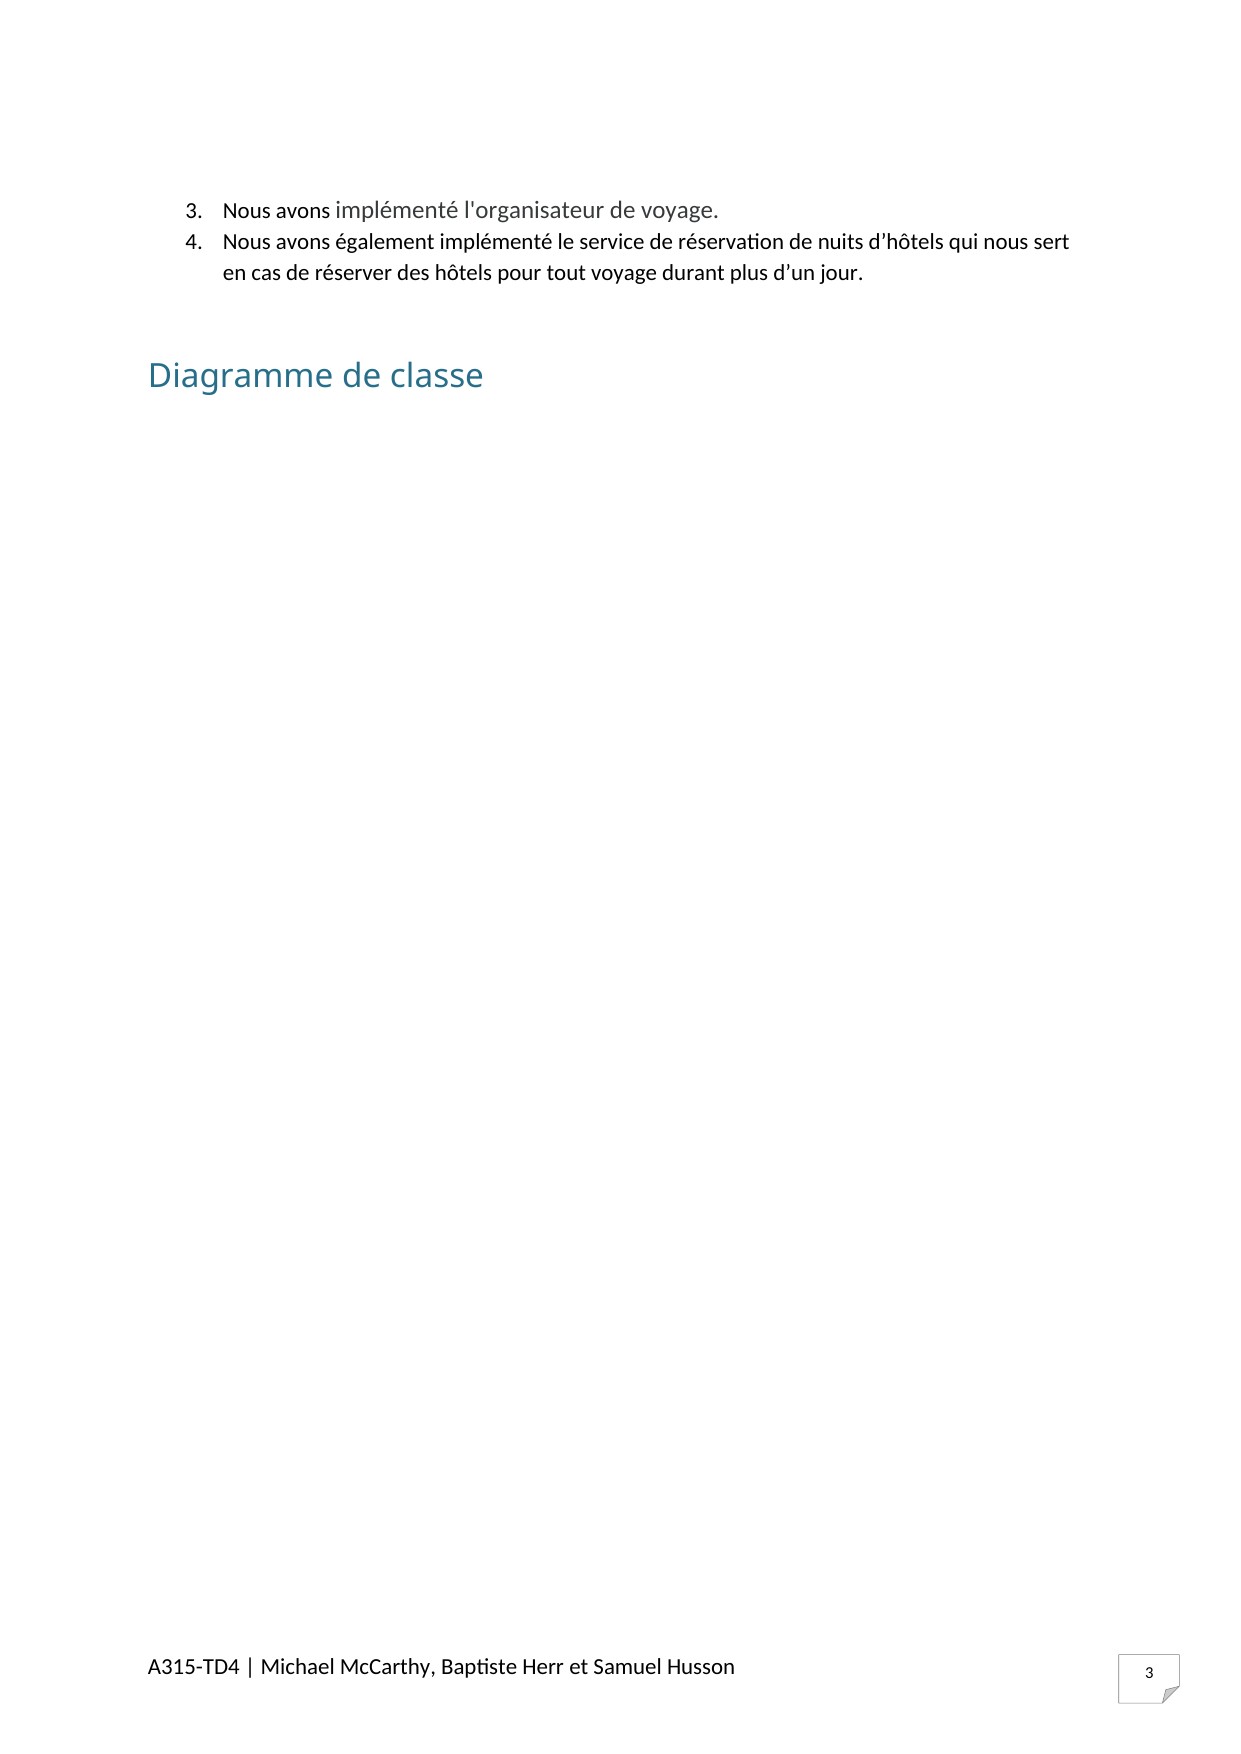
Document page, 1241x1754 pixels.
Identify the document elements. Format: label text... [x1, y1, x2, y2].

list Nous avons implémenté l'organisateur de voyage. [185, 194, 1093, 225]
text Diagramme de classe [148, 351, 1093, 397]
list Nous avons également implémenté le service de réservation de nuits d’hôtels qui nous sert en cas de réserver des hôtels pour tout voyage durant plus d’un jour. [185, 227, 1093, 286]
